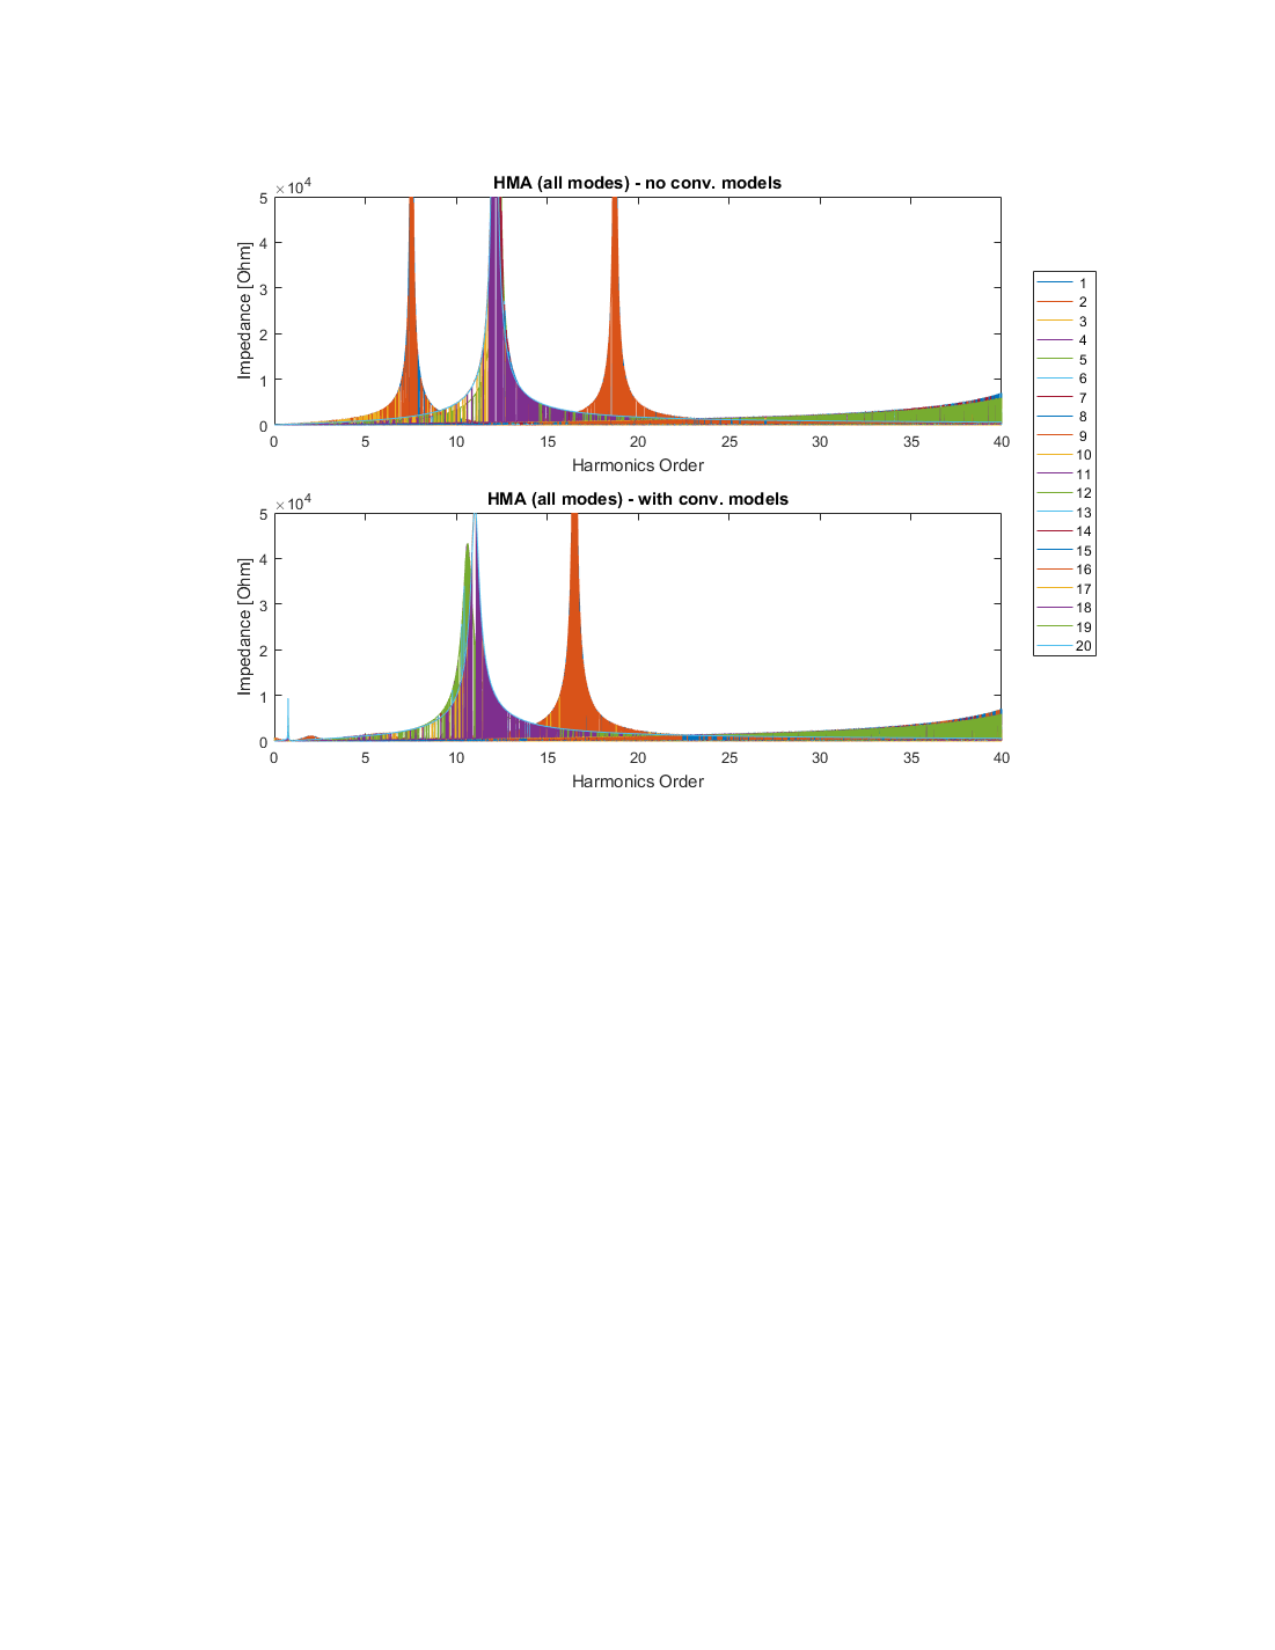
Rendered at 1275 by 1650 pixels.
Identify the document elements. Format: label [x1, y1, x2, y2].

picture [147, 147, 1128, 814]
